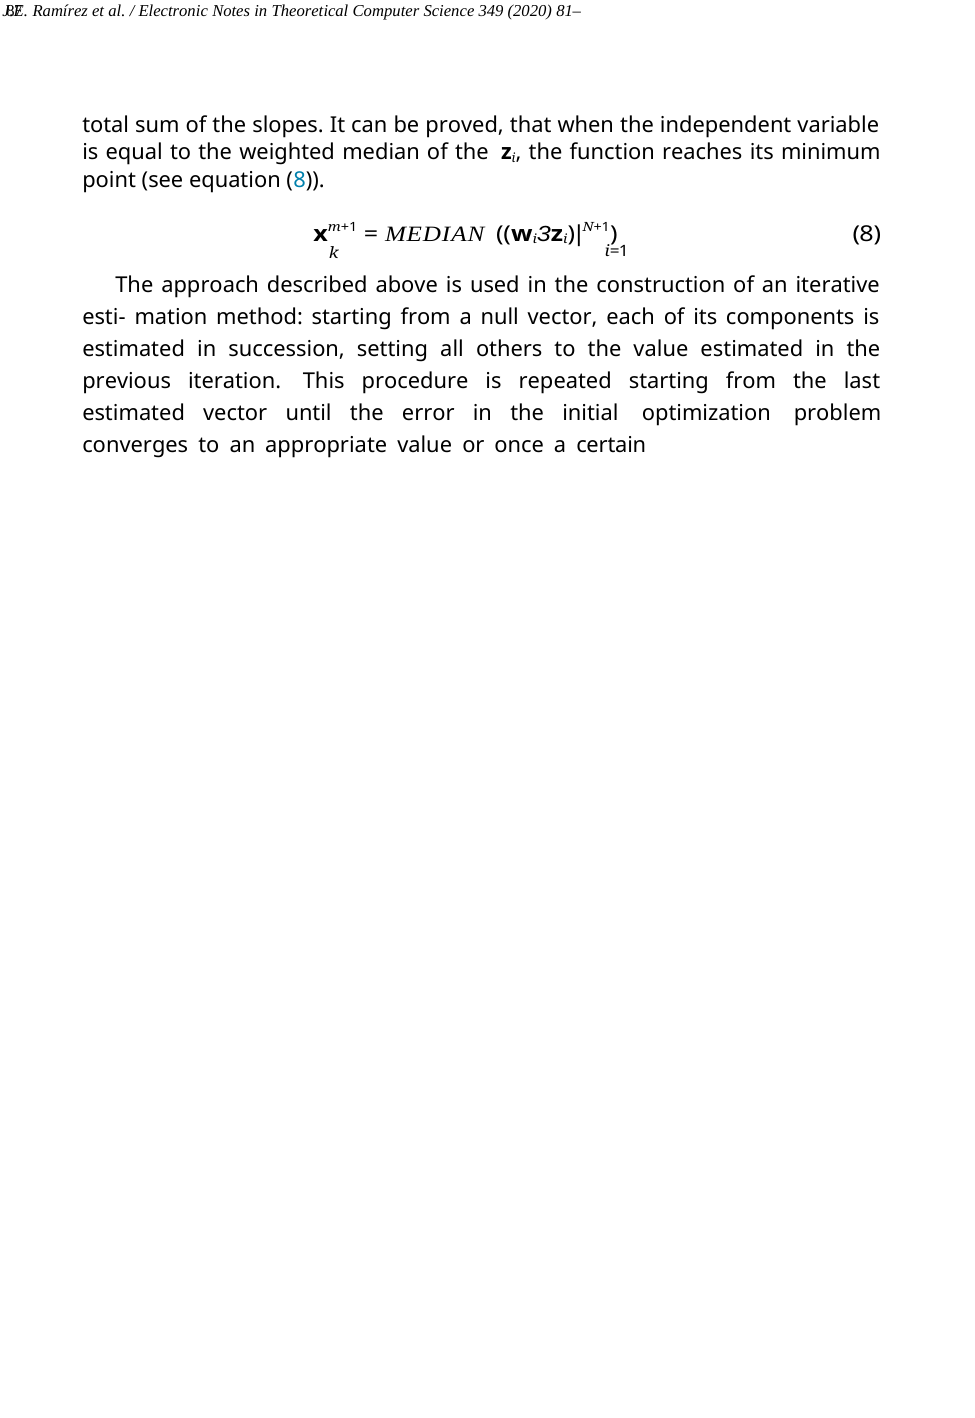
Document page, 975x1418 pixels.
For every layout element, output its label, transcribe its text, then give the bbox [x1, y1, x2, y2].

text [82, 110, 881, 193]
text The approach described above is used in the construction of an iterative esti- mation method: starting from a null vector, each of its components is estimated in succession, setting all others to the value estimated in the previous iteration. This procedure is repeated starting from the last estimated vector until the error in the initial optimization problem converges to an appropriate value or once a certain [82, 269, 881, 459]
text k i=1 [71, 245, 887, 261]
text xm+1 = MEDIAN ((wi3zi)|N+1) (8) [580, 226, 910, 245]
text xm+1 = MEDIAN ((wi3zi)|N+1) (8) [313, 226, 578, 245]
